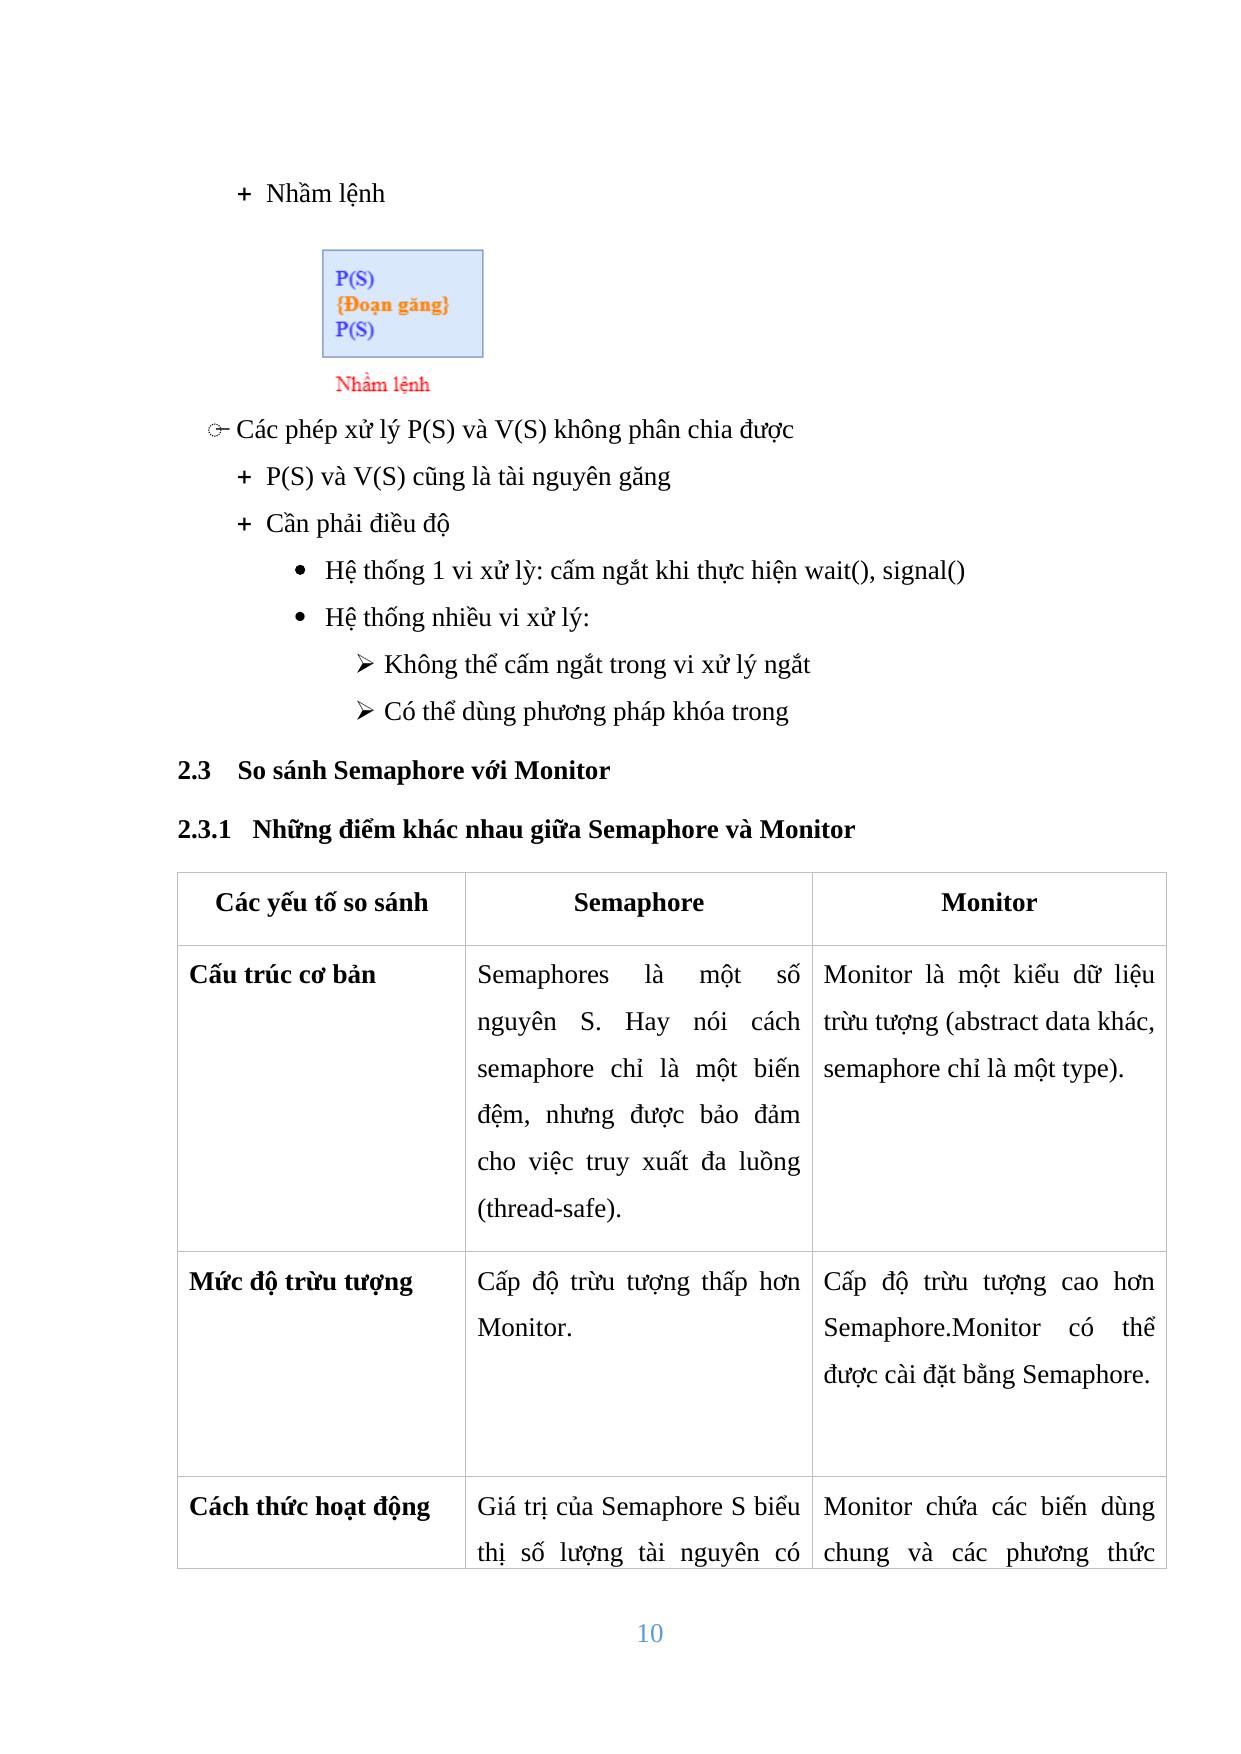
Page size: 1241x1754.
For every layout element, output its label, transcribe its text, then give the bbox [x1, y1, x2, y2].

table_cell Cấp độ trừu tượng cao hơn Semaphore.Monitor có thể được cài đặt bằng Semaphore. [813, 1252, 1166, 1476]
table_header Semaphore [466, 873, 812, 945]
table_cell Mức độ trừu tượng [178, 1252, 465, 1476]
subtitle So sánh Semaphore với Monitor [177, 754, 1122, 785]
list Các phép xử lý P(S) và V(S) không phân chia được [207, 413, 1122, 445]
table_header Các yếu tố so sánh [178, 873, 465, 945]
table_cell Giá trị của Semaphore S biểu thị số lượng tài nguyên có sẵn trong hệ thống (available resources). [466, 1477, 812, 1568]
table_cell Cách thức hoạt động [178, 1477, 465, 1568]
list Cần phải điều độ [236, 507, 1122, 538]
table_cell Monitor là một kiểu dữ liệu trừu tượng (abstract data khác, semaphore chỉ là một type). [813, 946, 1166, 1251]
table_cell Monitor chứa các biến dùng chung và các phương thức thao tác lên các biến dùng chung đó. [813, 1477, 1166, 1568]
table_cell Semaphores là một số nguyên S. Hay nói cách semaphore chỉ là một biến đệm, nhưng được bảo đảm cho việc truy xuất đa luồng (thread-safe). [466, 946, 812, 1251]
list Có thể dùng phương pháp khóa trong [354, 694, 1122, 726]
list P(S) và V(S) cũng là tài nguyên găng [236, 460, 1122, 491]
table_cell Cấp độ trừu tượng thấp hơn Monitor. [466, 1252, 812, 1476]
list Không thể cấm ngắt trong vi xử lý ngắt [354, 648, 1122, 679]
subtitle Những điểm khác nhau giữa Semaphore và Monitor [177, 813, 1122, 844]
table_header Monitor [813, 873, 1166, 945]
list Hệ thống 1 vi xử lỳ: cấm ngắt khi thực hiện wait(), signal() [295, 554, 1122, 585]
picture [289, 224, 517, 398]
list Hệ thống nhiều vi xử lý: [295, 601, 1122, 632]
table_cell Cấu trúc cơ bản [178, 946, 465, 1251]
list Nhầm lệnh [236, 177, 1122, 208]
